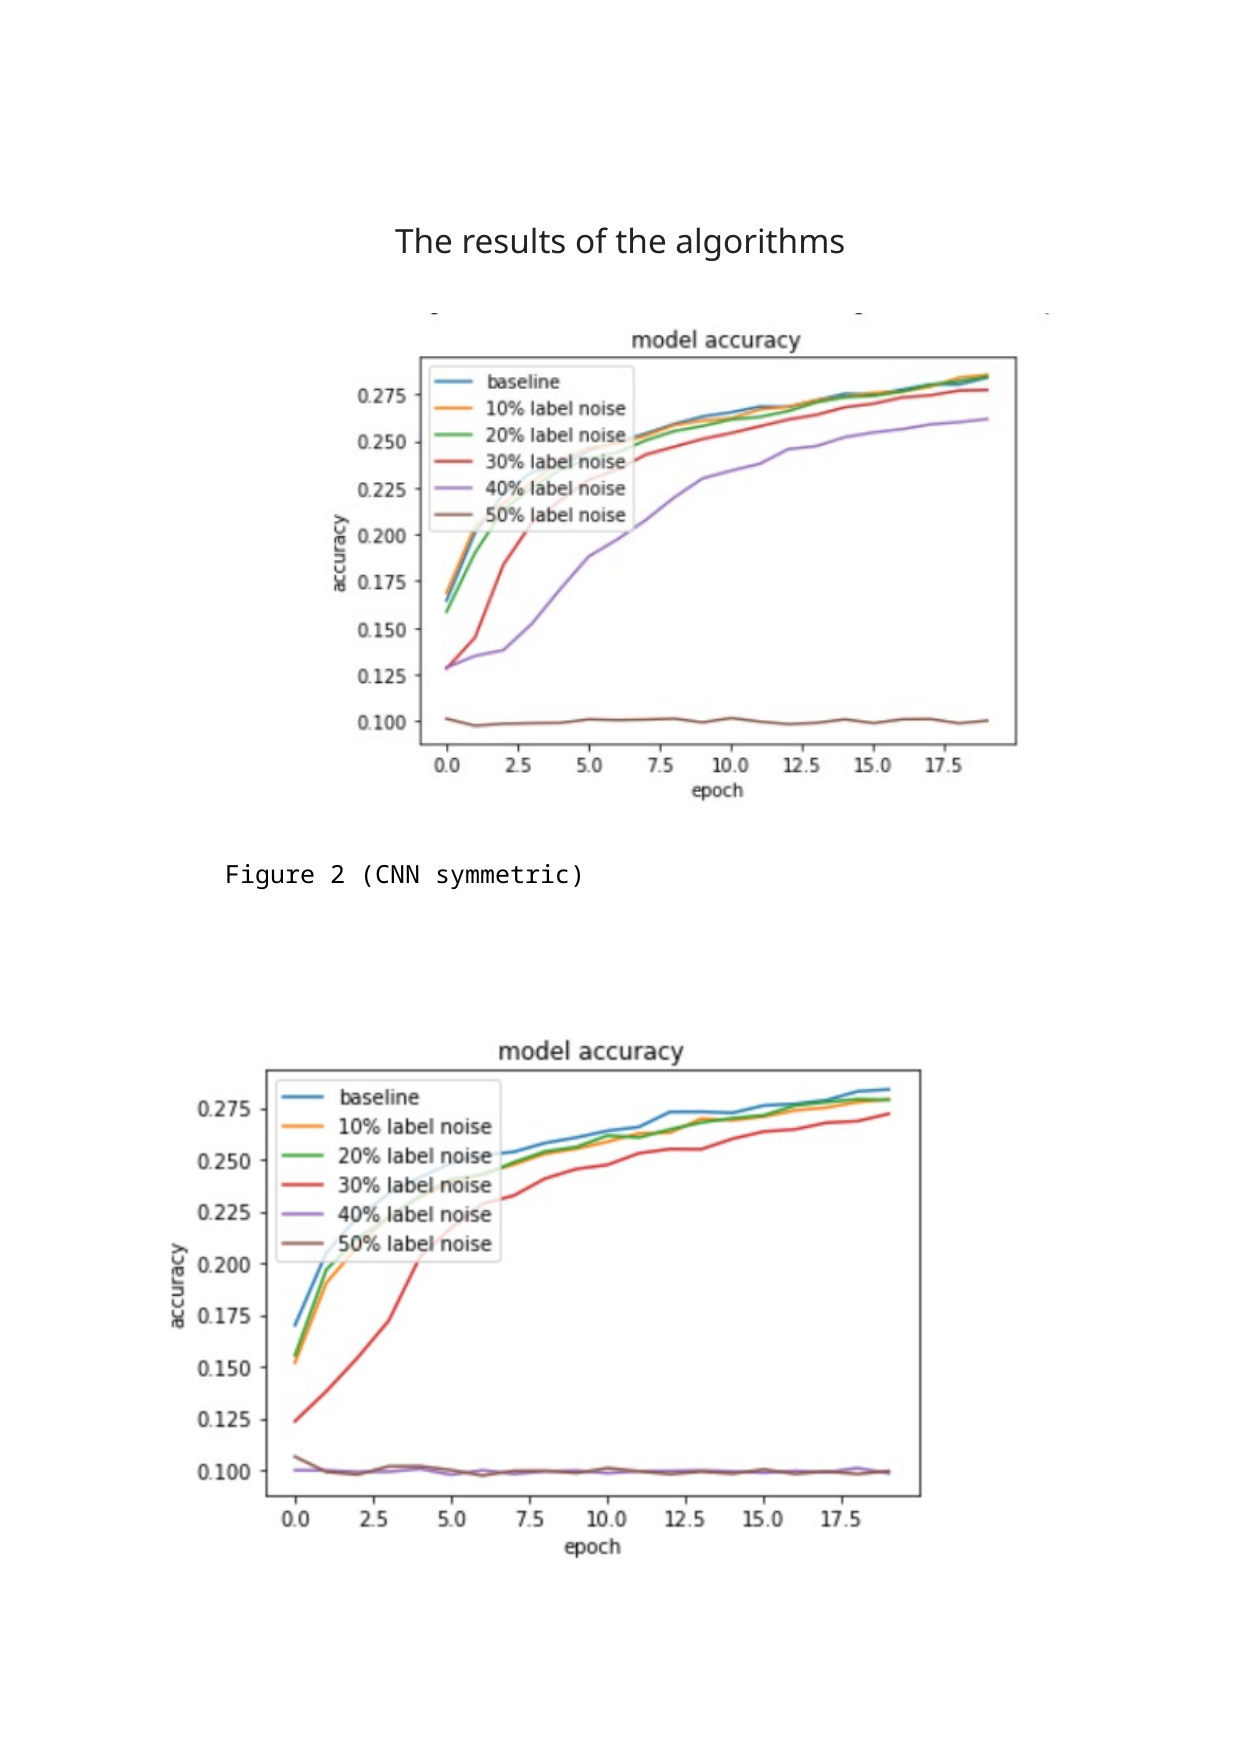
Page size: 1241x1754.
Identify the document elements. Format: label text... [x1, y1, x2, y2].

picture [156, 1037, 967, 1564]
text The results of the algorithms [150, 150, 1090, 263]
picture [322, 313, 1066, 825]
text Figure 2 (CNN symmetric) [150, 856, 1090, 890]
